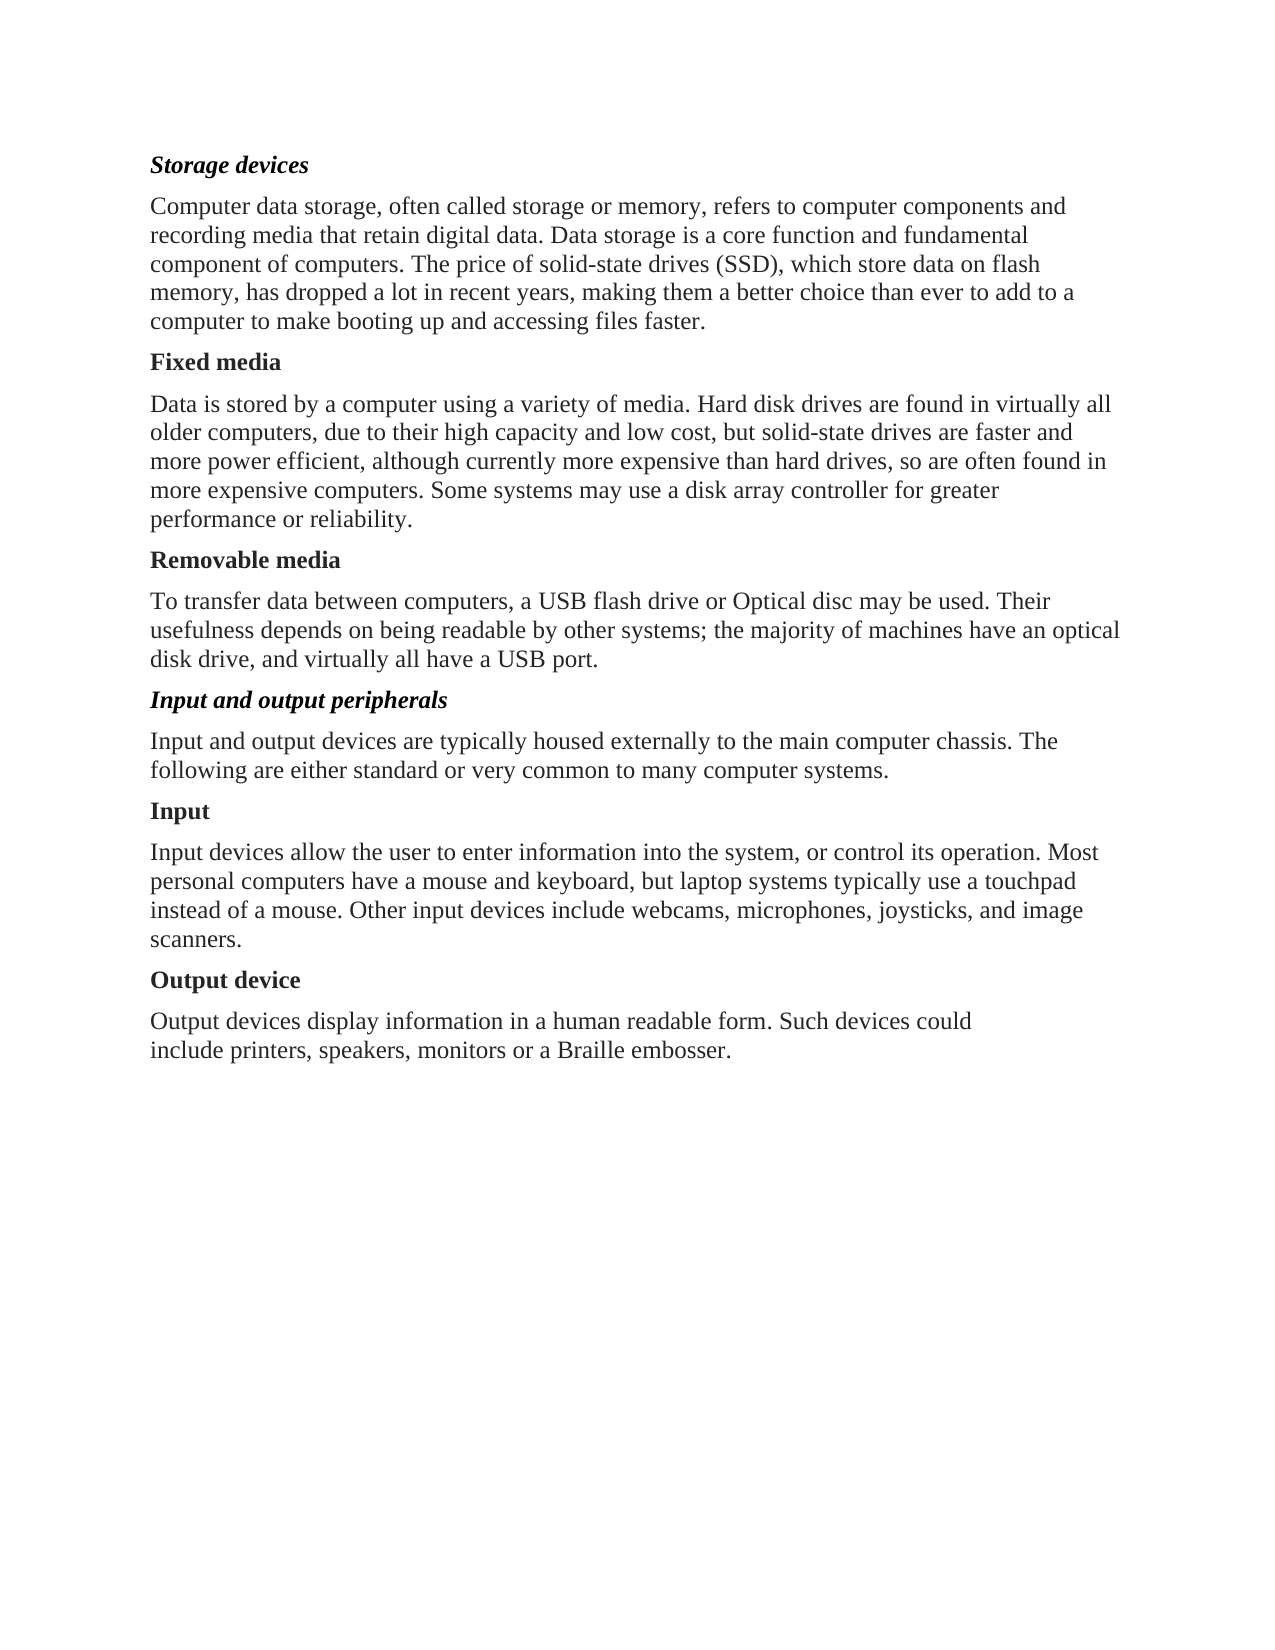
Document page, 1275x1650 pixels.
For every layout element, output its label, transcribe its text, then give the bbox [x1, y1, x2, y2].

text Output device [150, 965, 1125, 994]
text Input [150, 796, 1125, 825]
text Output devices display information in a human readable form. Such devices could include printers, speakers, monitors or a Braille embosser. [150, 1006, 1125, 1064]
subtitle Input and output peripherals [150, 685, 1125, 714]
text To transfer data between computers, a USB flash drive or Optical disc may be used. Their usefulness depends on being readable by other systems; the majority of machines have an optical disk drive, and virtually all have a USB port. [150, 586, 1125, 672]
text Data is stored by a computer using a variety of media. Hard disk drives are found in virtually all older computers, due to their high capacity and low cost, but solid-state drives are faster and more power efficient, although currently more expensive than hard drives, so are often found in more expensive computers. Some systems may use a disk array controller for greater performance or reliability. [150, 389, 1125, 532]
text Input devices allow the user to enter information into the system, or control its operation. Most personal computers have a mouse and keyboard, but laptop systems typically use a touchpad instead of a mouse. Other input devices include webcams, microphones, joysticks, and image scanners. [150, 837, 1125, 952]
subtitle Storage devices [150, 150, 1125, 179]
text Input and output devices are typically housed externally to the main computer chassis. The following are either standard or very common to many computer systems. [150, 726, 1125, 784]
text Computer data storage, often called storage or memory, refers to computer components and recording media that retain digital data. Data storage is a core function and fundamental component of computers. The price of solid-state drives (SSD), which store data on flash memory, has dropped a lot in recent years, making them a better choice than ever to add to a computer to make booting up and accessing files faster. [150, 191, 1125, 335]
text Removable media [150, 545, 1125, 574]
text Fixed media [150, 347, 1125, 376]
